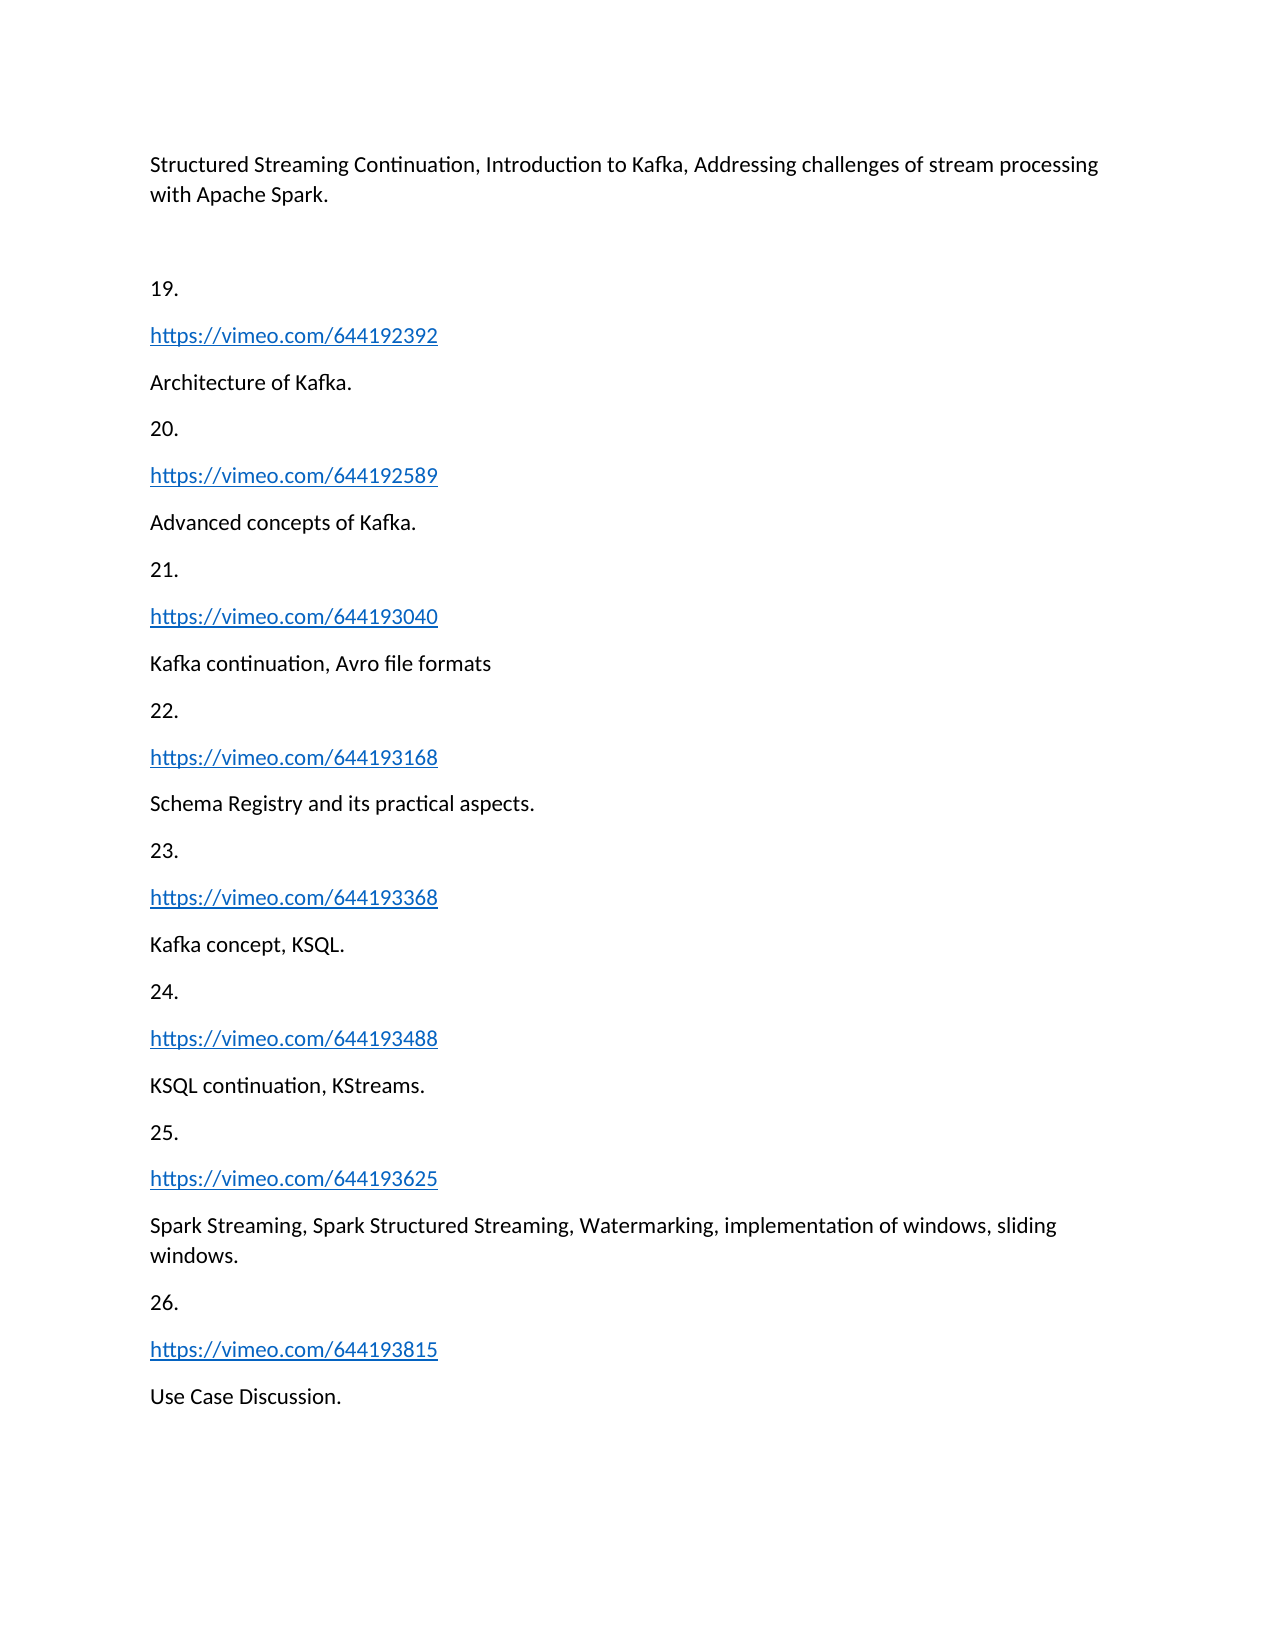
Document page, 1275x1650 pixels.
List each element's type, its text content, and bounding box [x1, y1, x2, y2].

text https://vimeo.com/644193815 [150, 1335, 1125, 1363]
text https://vimeo.com/644193368 [150, 883, 1125, 911]
text https://vimeo.com/644193625 [150, 1164, 1125, 1193]
text Spark Streaming, Spark Structured Streaming, Watermarking, implementation of windows, sliding windows. [150, 1211, 1125, 1270]
text Advanced concepts of Kafka. [150, 508, 1125, 536]
text Use Case Discussion. [150, 1382, 1125, 1410]
text 23. [150, 836, 1125, 864]
text Architecture of Kafka. [150, 368, 1125, 396]
text Kafka continuation, Avro file formats [150, 649, 1125, 677]
text 24. [150, 977, 1125, 1005]
text Kafka concept, KSQL. [150, 930, 1125, 958]
text 21. [150, 555, 1125, 583]
text https://vimeo.com/644193488 [150, 1024, 1125, 1052]
text https://vimeo.com/644192589 [150, 461, 1125, 489]
text 25. [150, 1118, 1125, 1146]
text https://vimeo.com/644192392 [150, 321, 1125, 349]
text KSQL continuation, KStreams. [150, 1071, 1125, 1099]
text 26. [150, 1288, 1125, 1317]
text Structured Streaming Continuation, Introduction to Kafka, Addressing challenges of stream processing with Apache Spark. [150, 150, 1125, 208]
text https://vimeo.com/644193168 [150, 743, 1125, 771]
text Schema Registry and its practical aspects. [150, 789, 1125, 818]
text 22. [150, 696, 1125, 724]
text 19. [150, 274, 1125, 302]
text https://vimeo.com/644193040 [150, 602, 1125, 630]
text 20. [150, 414, 1125, 443]
